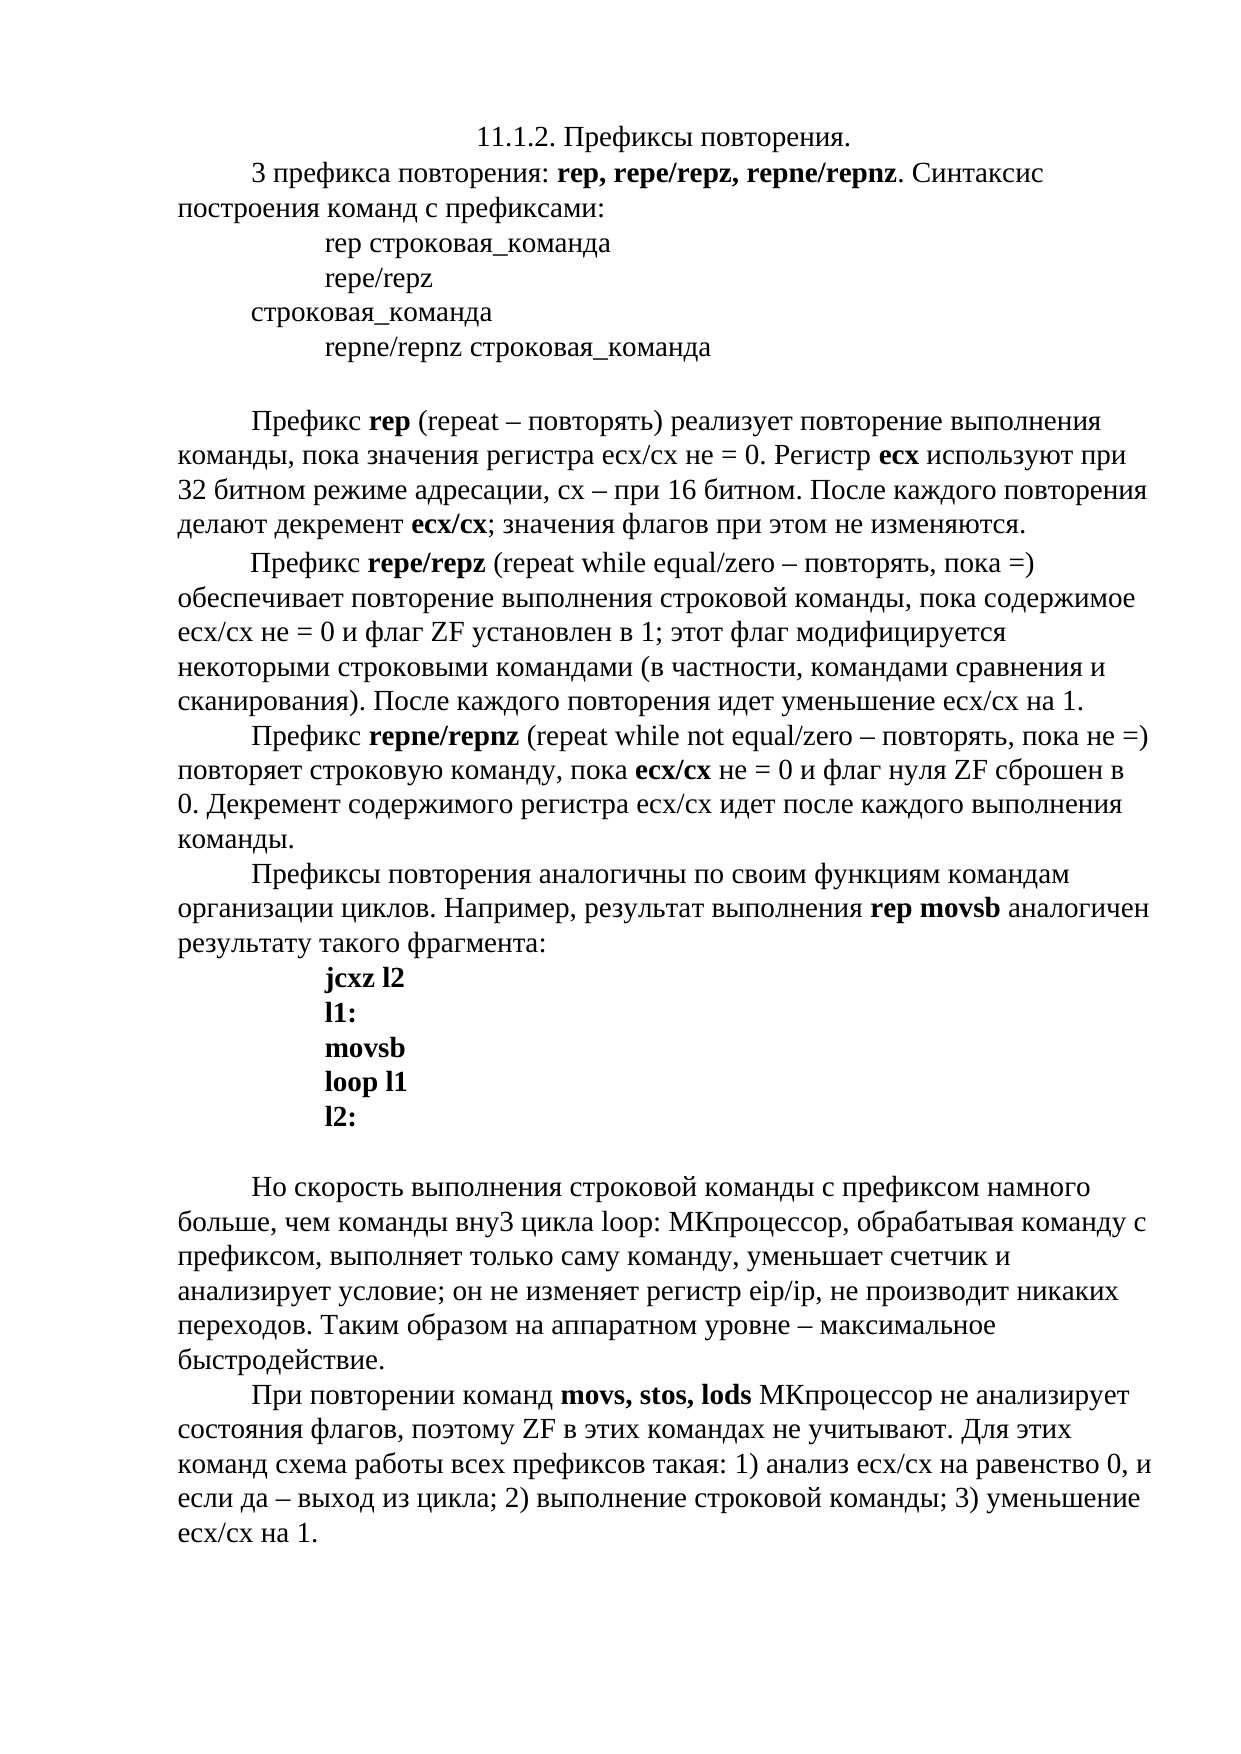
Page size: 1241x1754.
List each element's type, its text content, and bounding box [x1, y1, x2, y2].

text 3 префикса повторения: rep, repe/repz, repne/repnz. Синтаксис построения команд с префиксами: [177, 155, 1152, 223]
text movsb [251, 1030, 974, 1063]
text l2: [251, 1099, 974, 1132]
text loop l1 [251, 1064, 974, 1098]
text Префикс rep (repeat – повторять) реализует повторение выполнения команды, пока значения регистра ecx/cx не = 0. Регистр ecx используют при 32 битном режиме адресации, cx – при 16 битном. После каждого повторения делают декремент ecx/cx; значения флагов при этом не изменяются. [177, 403, 1152, 540]
text jcxz l2 [251, 960, 974, 993]
text repne/repnz строковая_команда [251, 329, 1152, 363]
subtitle 11.1.2. Префиксы повторения. [176, 119, 1151, 153]
text Префиксы повторения аналогичны по своим функциям командам организации циклов. Например, результат выполнения rep movsb аналогичен результату такого фрагмента: [177, 856, 1152, 958]
text rep строковая_команда [251, 225, 654, 258]
text repe/repz строковая_команда [251, 260, 654, 328]
text При повторении команд movs, stos, lods МКпроцессор не анализирует состояния флагов, поэтому ZF в этих командах не учитывают. Для этих команд схема работы всех префиксов такая: 1) анализ ecx/cx на равенство 0, и если да – выход из цикла; 2) выполнение строковой команды; 3) уменьшение ecx/cx на 1. [177, 1377, 1152, 1548]
text Префикс repne/repnz (repeat while not equal/zero – повторять, пока не =) повторяет строковую команду, пока ecx/cx не = 0 и флаг нуля ZF сброшен в 0. Декремент содержимого регистра ecx/cx идет после каждого выполнения команды. [177, 718, 1152, 854]
text Префикс repe/repz (repeat while equal/zero – повторять, пока =) обеспечивает повторение выполнения строковой команды, пока содержимое ecx/cx не = 0 и флаг ZF установлен в 1; этот флаг модифицируется некоторыми строковыми командами (в частности, командами сравнения и сканирования). После каждого повторения идет уменьшение ecx/cx на 1. [177, 545, 1153, 717]
text l1: [251, 995, 974, 1028]
text Но скорость выполнения строковой команды с префиксом намного больше, чем команды вну3 цикла loop: МКпроцессор, обрабатывая команду с префиксом, выполняет только саму команду, уменьшает счетчик и анализирует условие; он не изменяет регистр eip/ip, не производит никаких переходов. Таким образом на аппаратном уровне – максимальное быстродействие. [177, 1169, 1152, 1376]
